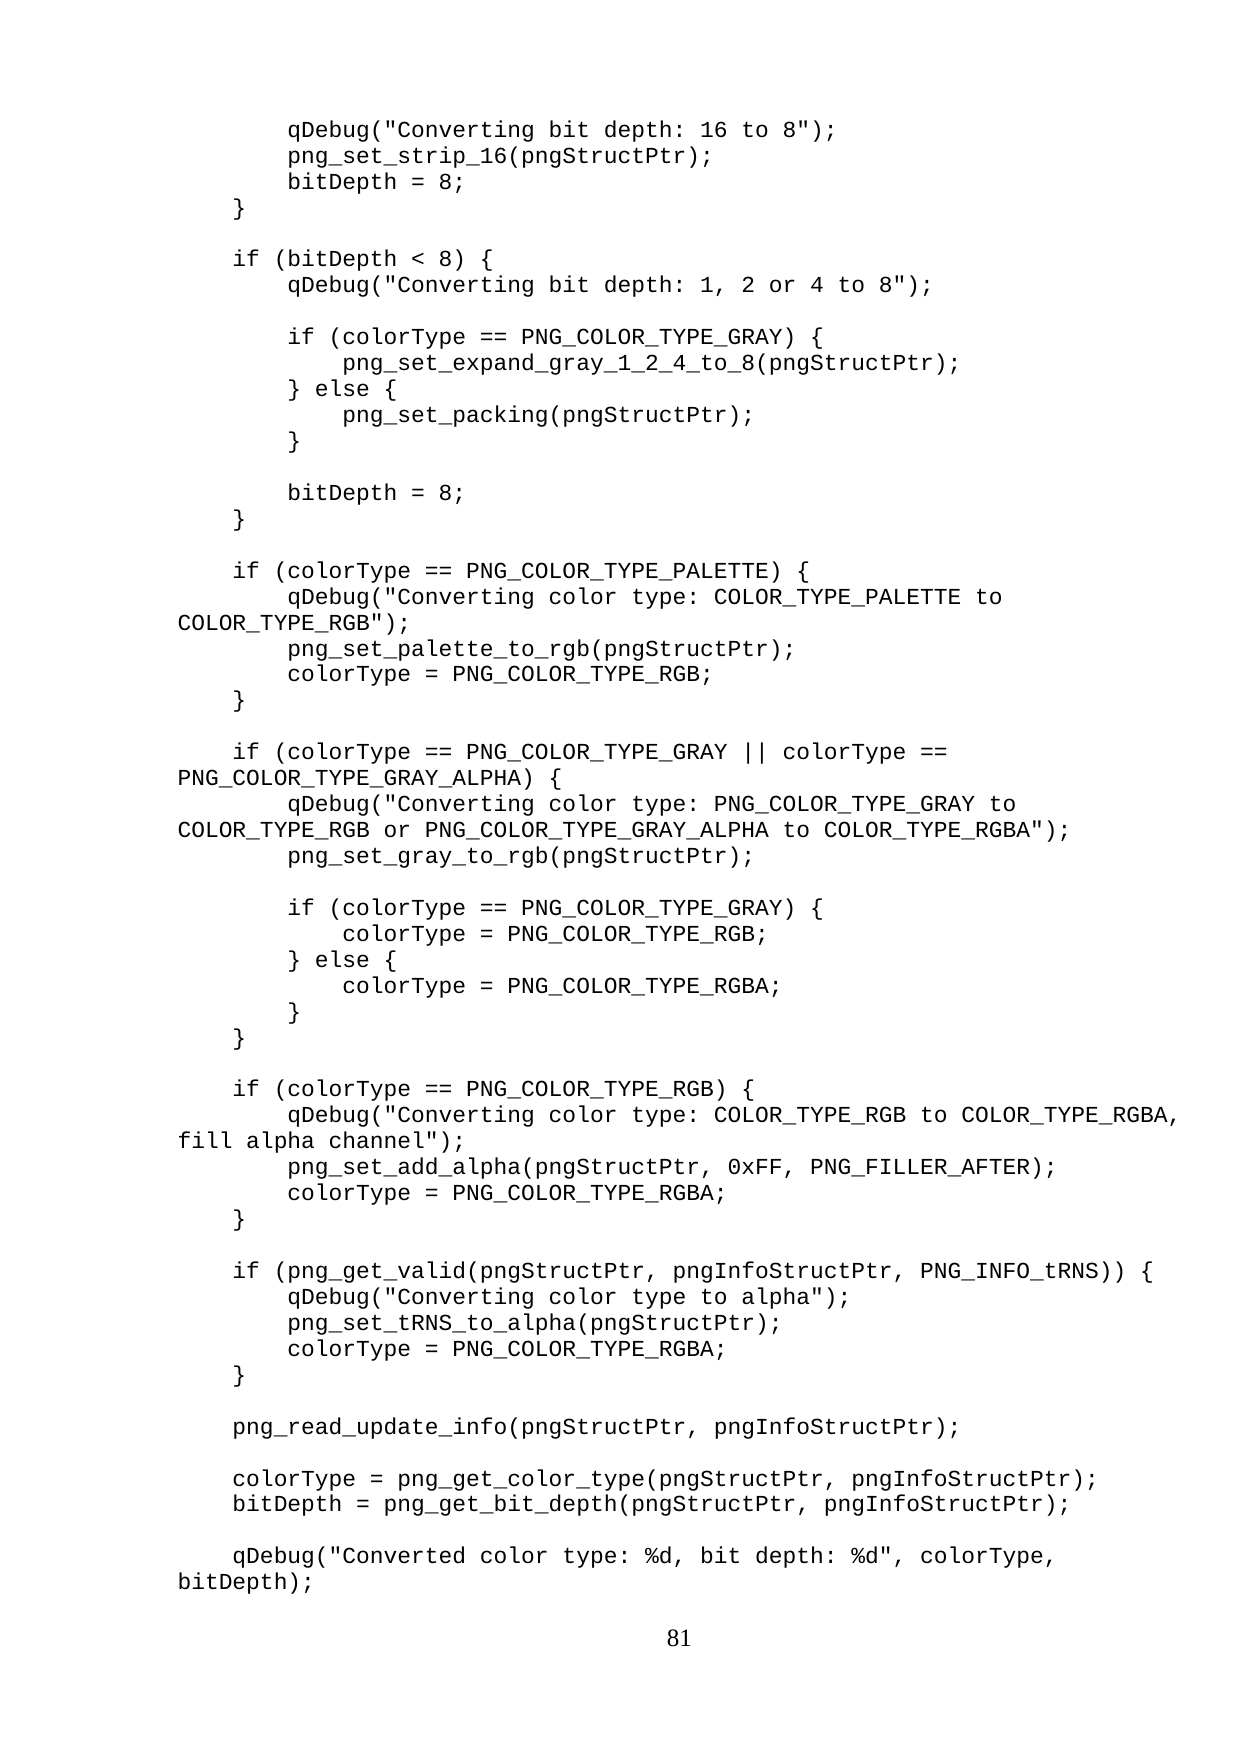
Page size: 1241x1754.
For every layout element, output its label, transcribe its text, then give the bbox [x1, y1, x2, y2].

text if (colorType == PNG_COLOR_TYPE_PALETTE) { [177, 559, 1181, 585]
text } else { [177, 377, 1181, 403]
text qDebug("Converting bit depth: 16 to 8"); [177, 118, 1181, 144]
text colorType = PNG_COLOR_TYPE_RGBA; [177, 1337, 1181, 1363]
text } [177, 1000, 1181, 1026]
text png_set_palette_to_rgb(pngStructPtr); [177, 637, 1181, 663]
text qDebug("Converting color type: PNG_COLOR_TYPE_GRAY to COLOR_TYPE_RGB or PNG_COLOR_TYPE_GRAY_ALPHA to COLOR_TYPE_RGBA"); [177, 792, 1181, 844]
text bitDepth = png_get_bit_depth(pngStructPtr, pngInfoStructPtr); [177, 1493, 1181, 1519]
text } else { [177, 948, 1181, 974]
text bitDepth = 8; [177, 170, 1181, 196]
text qDebug("Converting color type: COLOR_TYPE_RGB to COLOR_TYPE_RGBA, fill alpha channel"); [177, 1104, 1181, 1156]
text } [177, 1363, 1181, 1389]
text png_set_strip_16(pngStructPtr); [177, 144, 1181, 170]
text if (bitDepth < 8) { [177, 248, 1181, 274]
text qDebug("Converted color type: %d, bit depth: %d", colorType, bitDepth); [177, 1545, 1181, 1597]
text png_set_packing(pngStructPtr); [177, 403, 1181, 429]
text png_set_gray_to_rgb(pngStructPtr); [177, 844, 1181, 870]
text if (colorType == PNG_COLOR_TYPE_GRAY) { [177, 896, 1181, 922]
text if (colorType == PNG_COLOR_TYPE_RGB) { [177, 1078, 1181, 1104]
text png_set_add_alpha(pngStructPtr, 0xFF, PNG_FILLER_AFTER); [177, 1156, 1181, 1182]
text qDebug("Converting bit depth: 1, 2 or 4 to 8"); [177, 274, 1181, 300]
text colorType = PNG_COLOR_TYPE_RGBA; [177, 974, 1181, 1000]
text } [177, 689, 1181, 715]
text colorType = PNG_COLOR_TYPE_RGB; [177, 922, 1181, 948]
text } [177, 1026, 1181, 1052]
text colorType = PNG_COLOR_TYPE_RGBA; [177, 1182, 1181, 1207]
text png_read_update_info(pngStructPtr, pngInfoStructPtr); [177, 1415, 1181, 1441]
text if (colorType == PNG_COLOR_TYPE_GRAY) { [177, 326, 1181, 352]
text bitDepth = 8; [177, 481, 1181, 507]
text colorType = PNG_COLOR_TYPE_RGB; [177, 663, 1181, 689]
text if (colorType == PNG_COLOR_TYPE_GRAY || colorType == PNG_COLOR_TYPE_GRAY_ALPHA) { [177, 741, 1181, 792]
text qDebug("Converting color type: COLOR_TYPE_PALETTE to COLOR_TYPE_RGB"); [177, 585, 1181, 637]
text qDebug("Converting color type to alpha"); [177, 1285, 1181, 1311]
text if (png_get_valid(pngStructPtr, pngInfoStructPtr, PNG_INFO_tRNS)) { [177, 1259, 1181, 1285]
text } [177, 429, 1181, 455]
text } [177, 1207, 1181, 1233]
text } [177, 196, 1181, 222]
text png_set_tRNS_to_alpha(pngStructPtr); [177, 1311, 1181, 1337]
text } [177, 507, 1181, 533]
text colorType = png_get_color_type(pngStructPtr, pngInfoStructPtr); [177, 1467, 1181, 1493]
text png_set_expand_gray_1_2_4_to_8(pngStructPtr); [177, 352, 1181, 377]
